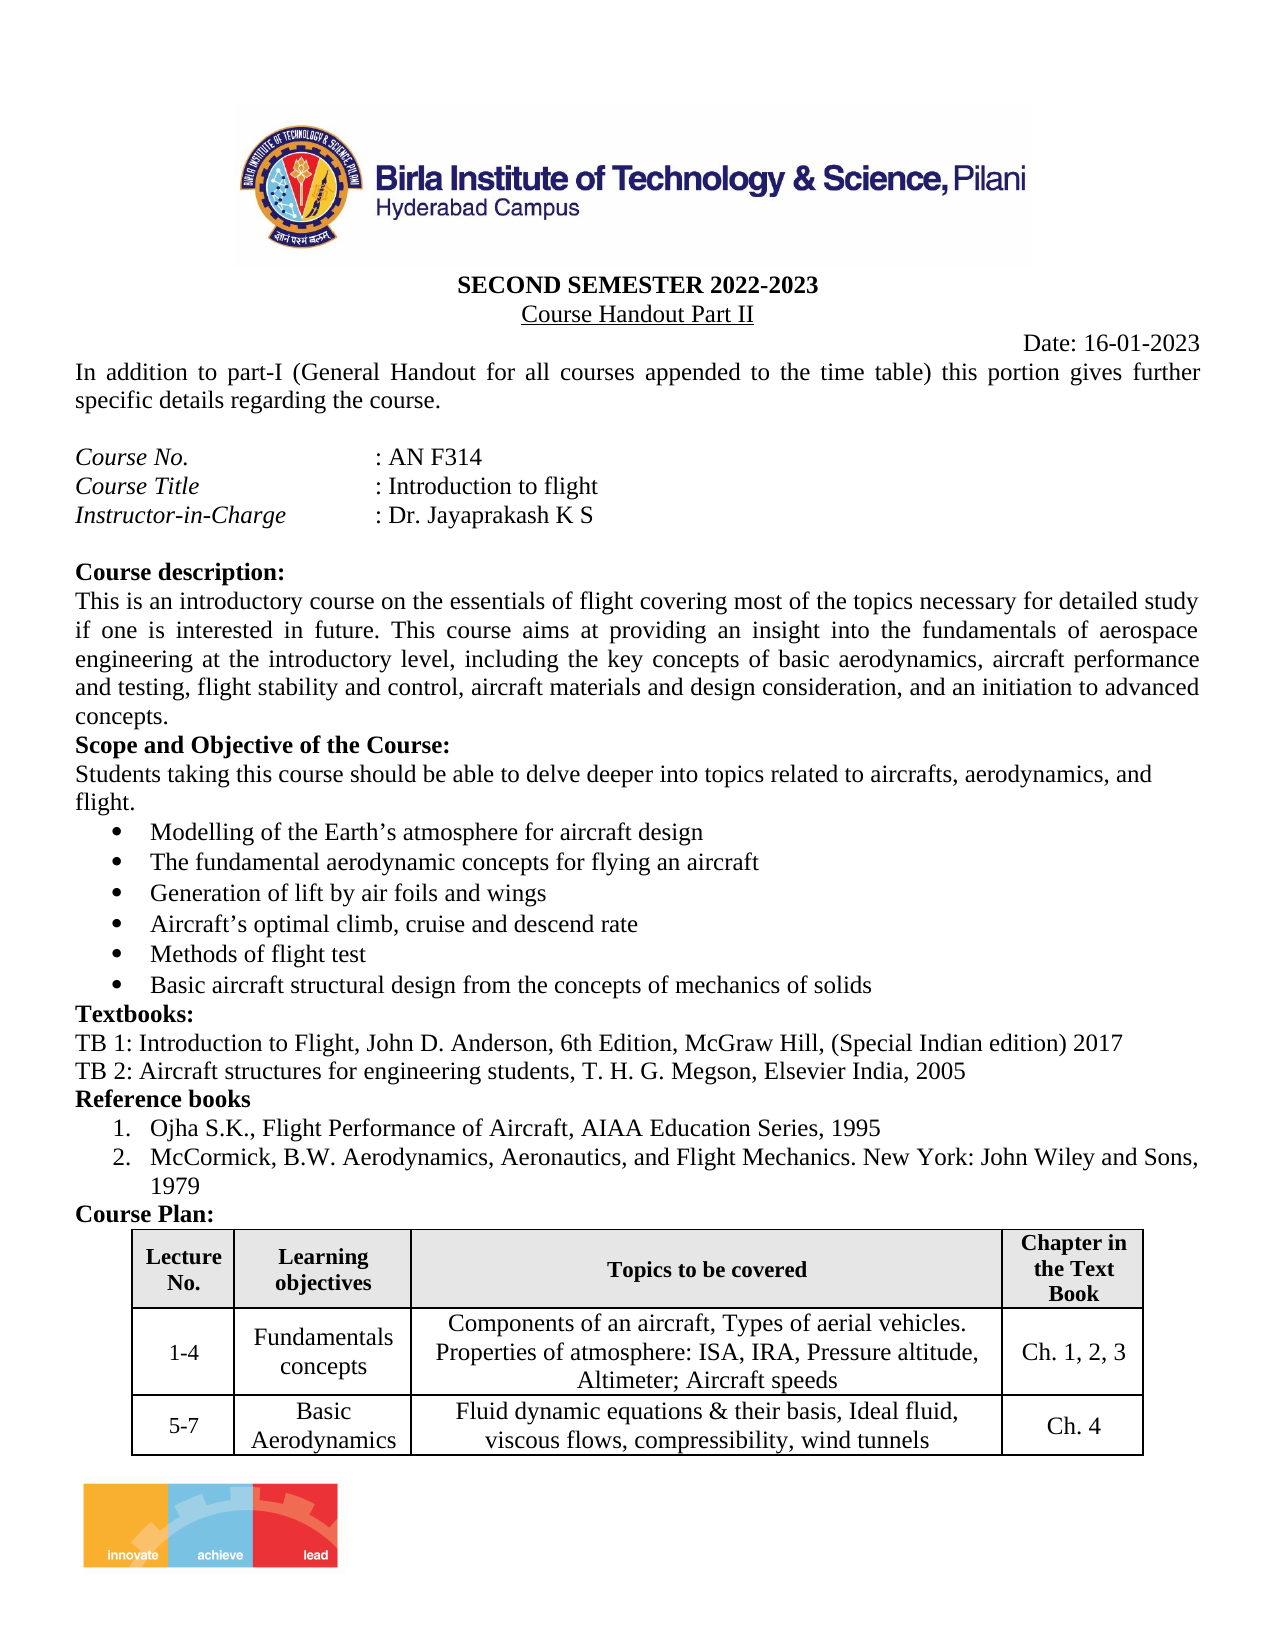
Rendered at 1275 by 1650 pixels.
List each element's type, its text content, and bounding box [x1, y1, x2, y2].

subtitle Reference books [75, 1085, 1212, 1113]
list The fundamental aerodynamic concepts for flying an aircraft [112, 846, 1212, 877]
list Methods of flight test [112, 938, 1212, 969]
list McCormick, B.W. Aerodynamics, Aeronautics, and Flight Mechanics. New York: John Wiley and Sons, 1979 [112, 1142, 1200, 1200]
list Generation of lift by air foils and wings [112, 877, 1212, 907]
list Ojha S.K., Flight Performance of Aircraft, AIAA Education Series, 1995 [112, 1113, 1212, 1142]
picture [83, 1476, 346, 1575]
table_cell Components of an aircraft, Types of aerial vehicles. Properties of atmosphere: ISA, IRA, Pressure altitude, Altimeter; Aircraft speeds [412, 1309, 1001, 1394]
subtitle Scope and Objective of the Course: [75, 730, 1212, 759]
subtitle Course Plan: [75, 1200, 1212, 1228]
table_header Learning objectives [235, 1230, 410, 1307]
table_cell Basic Aerodynamics [235, 1396, 410, 1454]
table_cell 1-4 [133, 1309, 233, 1394]
text Course Title : Introduction to flight [75, 471, 1212, 500]
table_cell Ch. 1, 2, 3 [1003, 1309, 1142, 1394]
table_cell Fundamentals concepts [235, 1309, 410, 1394]
table_header Topics to be covered [412, 1230, 1001, 1307]
text Course Handout Part II [73, 299, 1202, 328]
table_cell 5-7 [133, 1396, 233, 1454]
text Instructor-in-Charge : Dr. Jayaprakash K S [75, 500, 1212, 529]
text This is an introductory course on the essentials of flight covering most of the topics necessary for detailed study if one is interested in future. This course aims at providing an insight into the fundamentals of aerospace engineering at the introductory level, including the key concepts of basic aerodynamics, aircraft performance and testing, flight stability and control, aircraft materials and design consideration, and an initiation to advanced concepts. [75, 586, 1200, 730]
text Course No. : AN F314 [75, 443, 1212, 471]
text In addition to part-I (General Handout for all courses appended to the time table) this portion gives further specific details regarding the course. [75, 357, 1200, 414]
table_header Lecture No. [133, 1230, 233, 1307]
text Date: 16-01-2023 [1021, 328, 1202, 357]
text TB 1: Introduction to Flight, John D. Anderson, 6th Edition, McGraw Hill, (Special Indian edition) 2017 TB 2: Aircraft structures for engineering students, T. H. G. Megson, Elsevier India, 2005 [75, 1028, 1126, 1085]
list Aircraft’s optimal climb, cruise and descend rate [112, 908, 1212, 938]
list Basic aircraft structural design from the concepts of mechanics of solids [112, 969, 1212, 999]
table_cell Fluid dynamic equations & their basis, Ideal fluid, viscous flows, compressibility, wind tunnels [412, 1396, 1001, 1454]
list Modelling of the Earth’s atmosphere for aircraft design [112, 816, 1212, 846]
text Students taking this course should be able to delve deeper into topics related to aircrafts, aerodynamics, and flight. [75, 759, 1153, 816]
picture [233, 104, 1031, 269]
subtitle Textbooks: [75, 999, 1212, 1028]
subtitle SECOND SEMESTER 2022-2023 [73, 271, 1202, 299]
table_header Chapter in the Text Book [1003, 1230, 1142, 1307]
table_cell Ch. 4 [1003, 1396, 1142, 1454]
subtitle Course description: [75, 558, 1212, 586]
